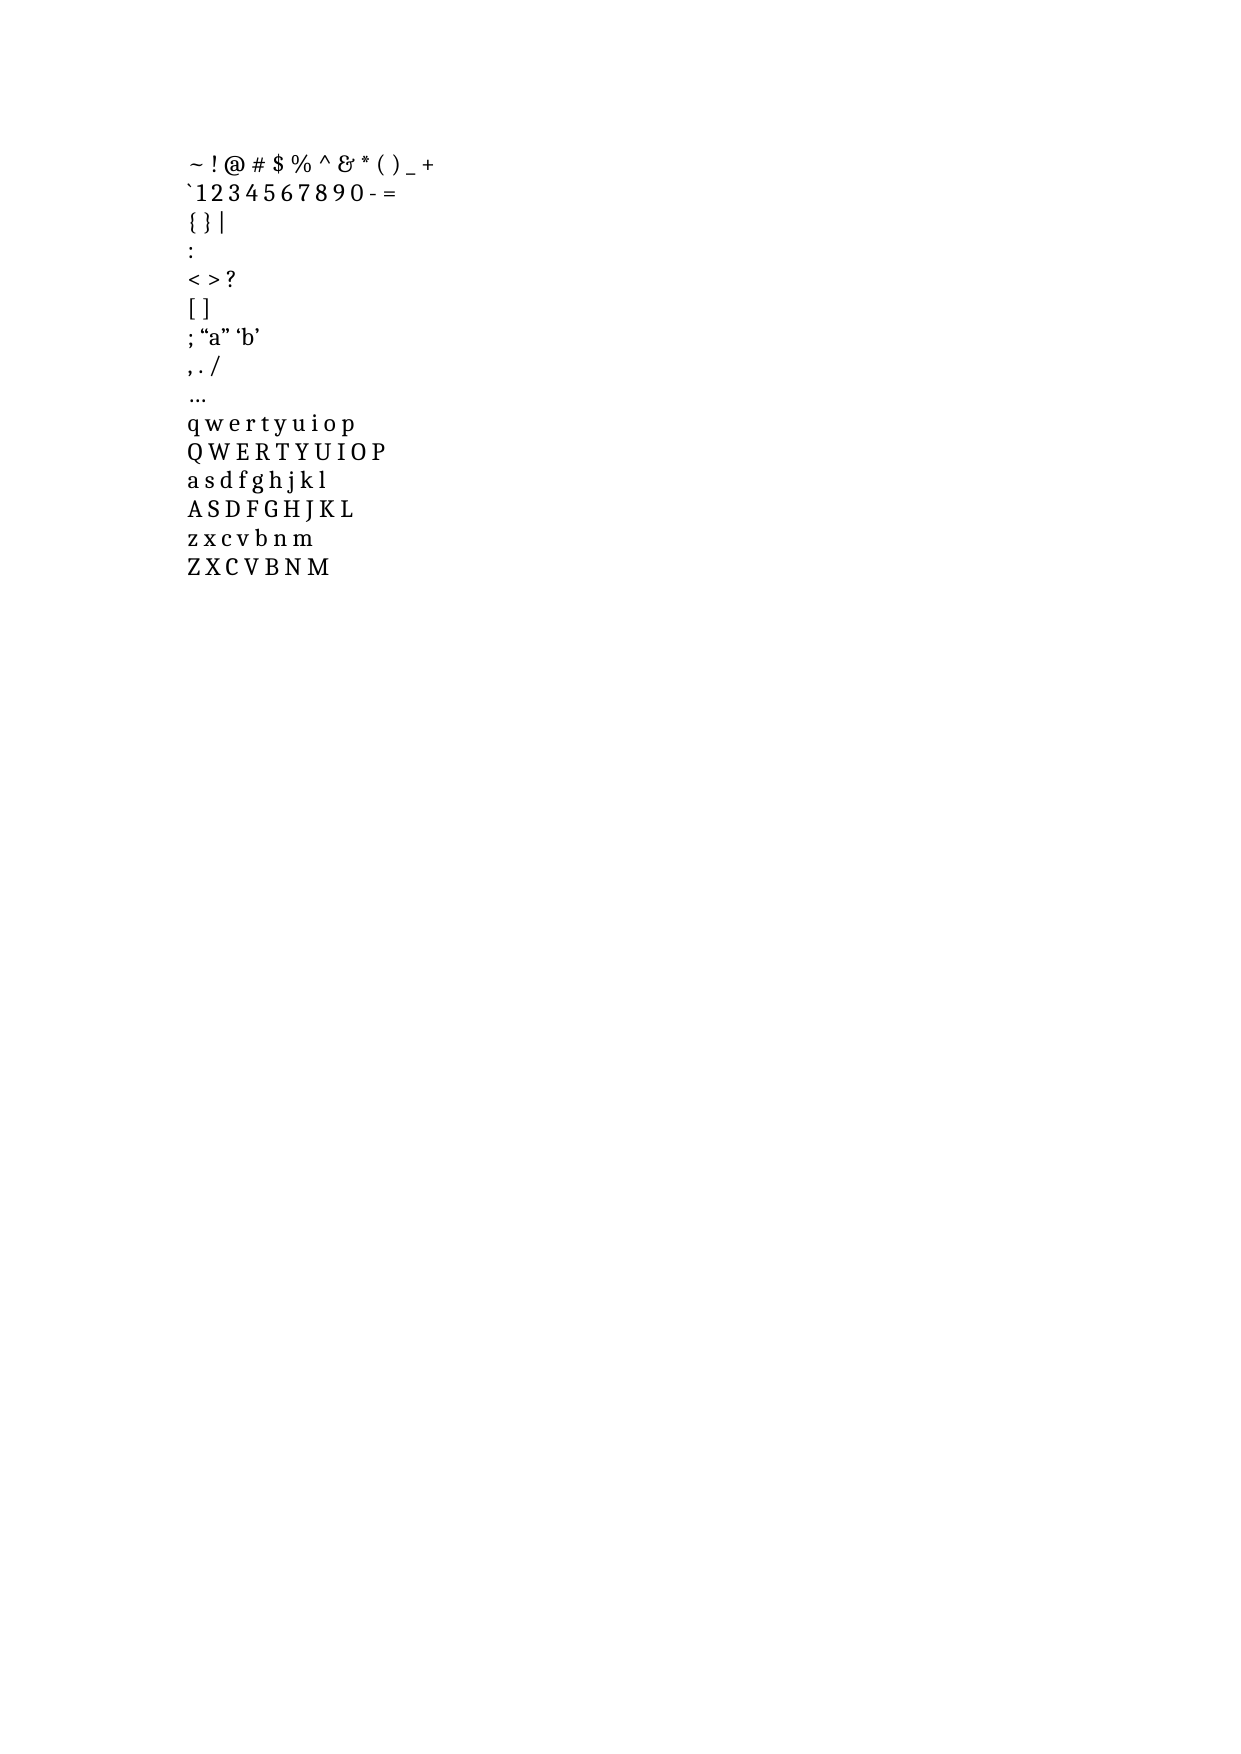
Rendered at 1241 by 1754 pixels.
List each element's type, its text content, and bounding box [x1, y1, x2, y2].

text , . / [187, 351, 1053, 380]
text q w e r t y u i o p [187, 409, 1053, 437]
text [ ] [187, 294, 1053, 322]
text … [187, 380, 1053, 409]
text ; “a” ‘b’ [187, 322, 1053, 351]
text Q W E R T Y U I O P [187, 437, 1053, 466]
text < > ? [187, 265, 1053, 294]
text z x c v b n m [187, 524, 1053, 552]
text { } | [187, 207, 1053, 236]
text A S D F G H J K L [187, 495, 1053, 524]
text : [187, 236, 1053, 265]
text a s d f g h j k l [187, 466, 1053, 495]
text ` 1 2 3 4 5 6 7 8 9 0 - = [187, 179, 1053, 207]
text Z X C V B N M [187, 552, 1053, 581]
text ~ ! @ # $ % ^ & * ( ) _ + [187, 150, 1053, 179]
